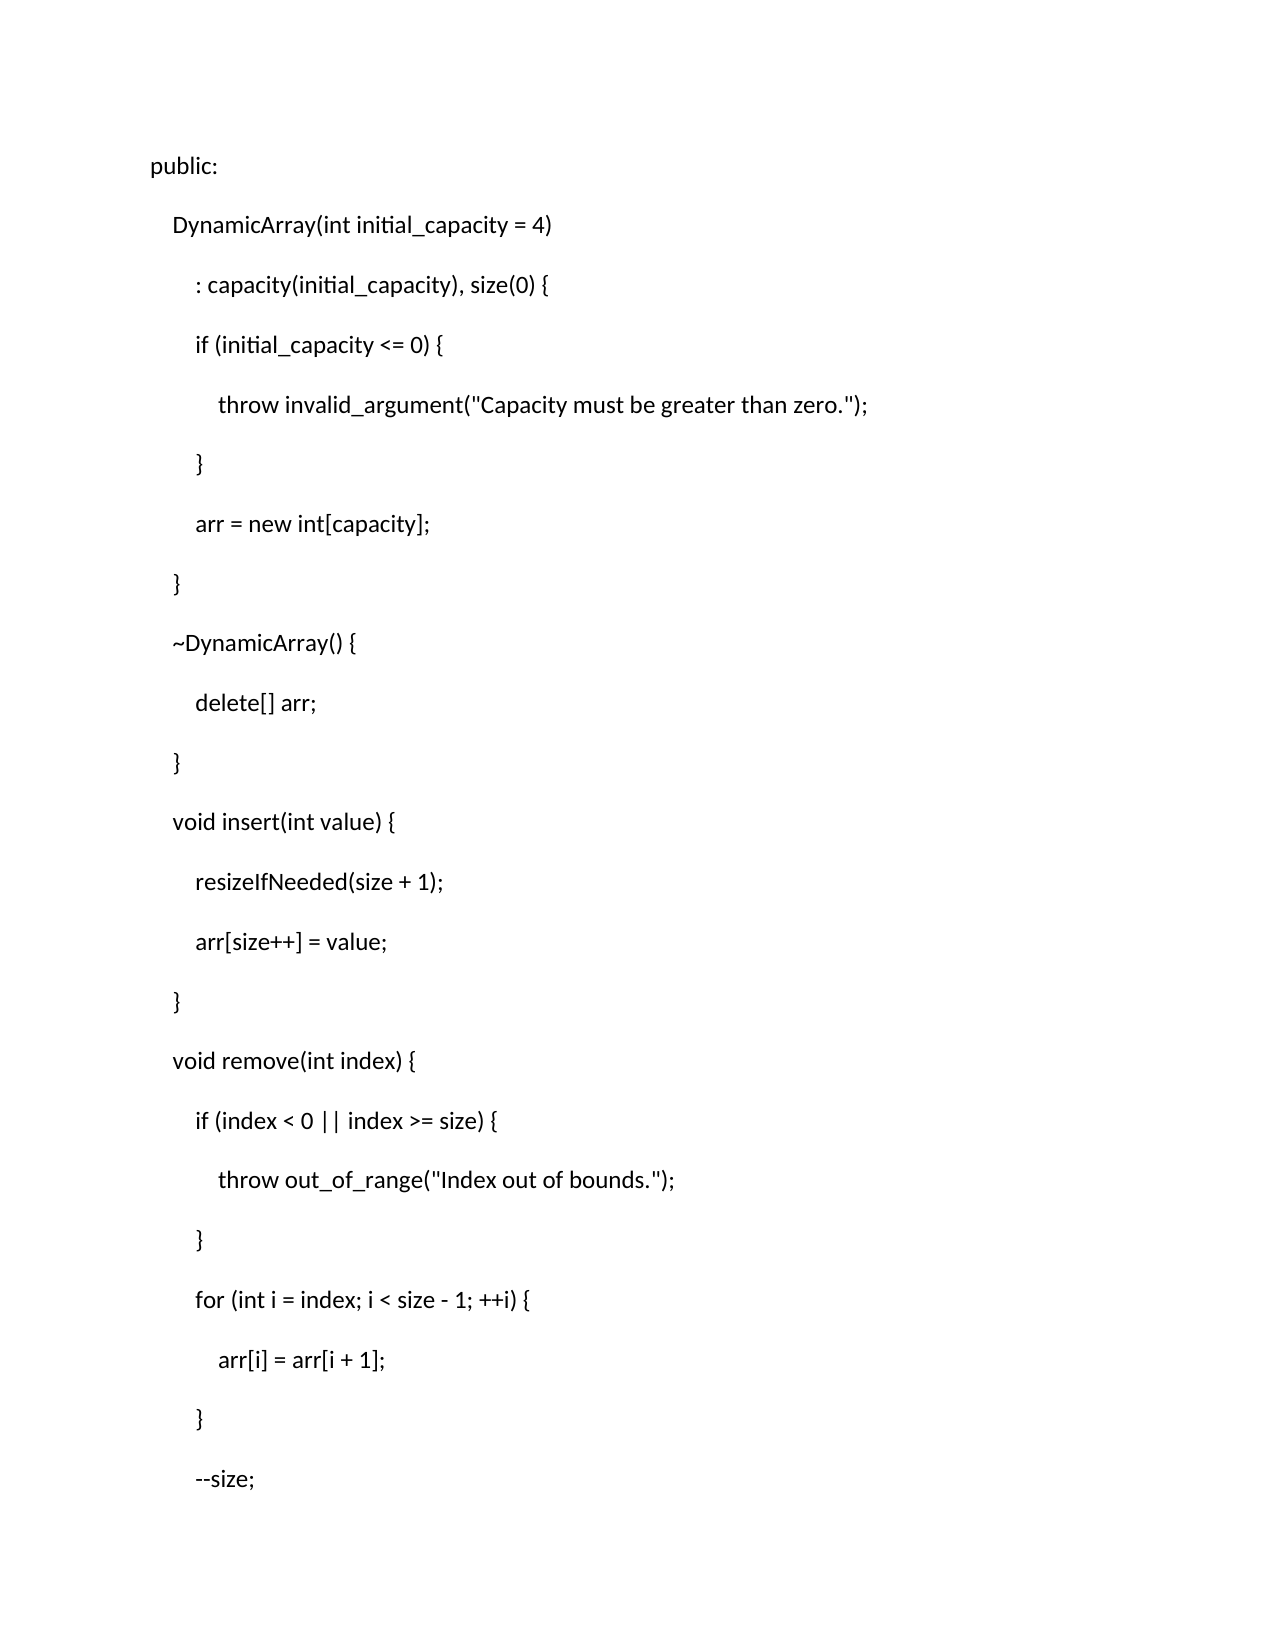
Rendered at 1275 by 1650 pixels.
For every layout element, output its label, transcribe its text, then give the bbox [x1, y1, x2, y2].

text --size; [150, 1463, 1125, 1494]
text arr[size++] = value; [150, 926, 1125, 956]
text } [150, 1224, 1125, 1255]
text public: [150, 150, 1125, 181]
text : capacity(initial_capacity), size(0) { [150, 269, 1125, 300]
text } [150, 986, 1125, 1016]
text } [150, 568, 1125, 598]
text resizeIfNeeded(size + 1); [150, 866, 1125, 897]
text throw invalid_argument("Capacity must be greater than zero."); [150, 389, 1125, 419]
text ~DynamicArray() { [150, 627, 1125, 658]
text void insert(int value) { [150, 807, 1125, 837]
text DynamicArray(int initial_capacity = 4) [150, 210, 1125, 240]
text arr[i] = arr[i + 1]; [150, 1344, 1125, 1374]
text arr = new int[capacity]; [150, 508, 1125, 539]
text if (initial_capacity <= 0) { [150, 329, 1125, 359]
text } [150, 1403, 1125, 1434]
text void remove(int index) { [150, 1045, 1125, 1076]
text } [150, 747, 1125, 777]
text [150, 1165, 1125, 1195]
text if (index < 0 || index >= size) { [150, 1105, 1125, 1136]
text } [150, 448, 1125, 479]
text for (int i = index; i < size - 1; ++i) { [150, 1284, 1125, 1314]
text delete[] arr; [150, 687, 1125, 718]
